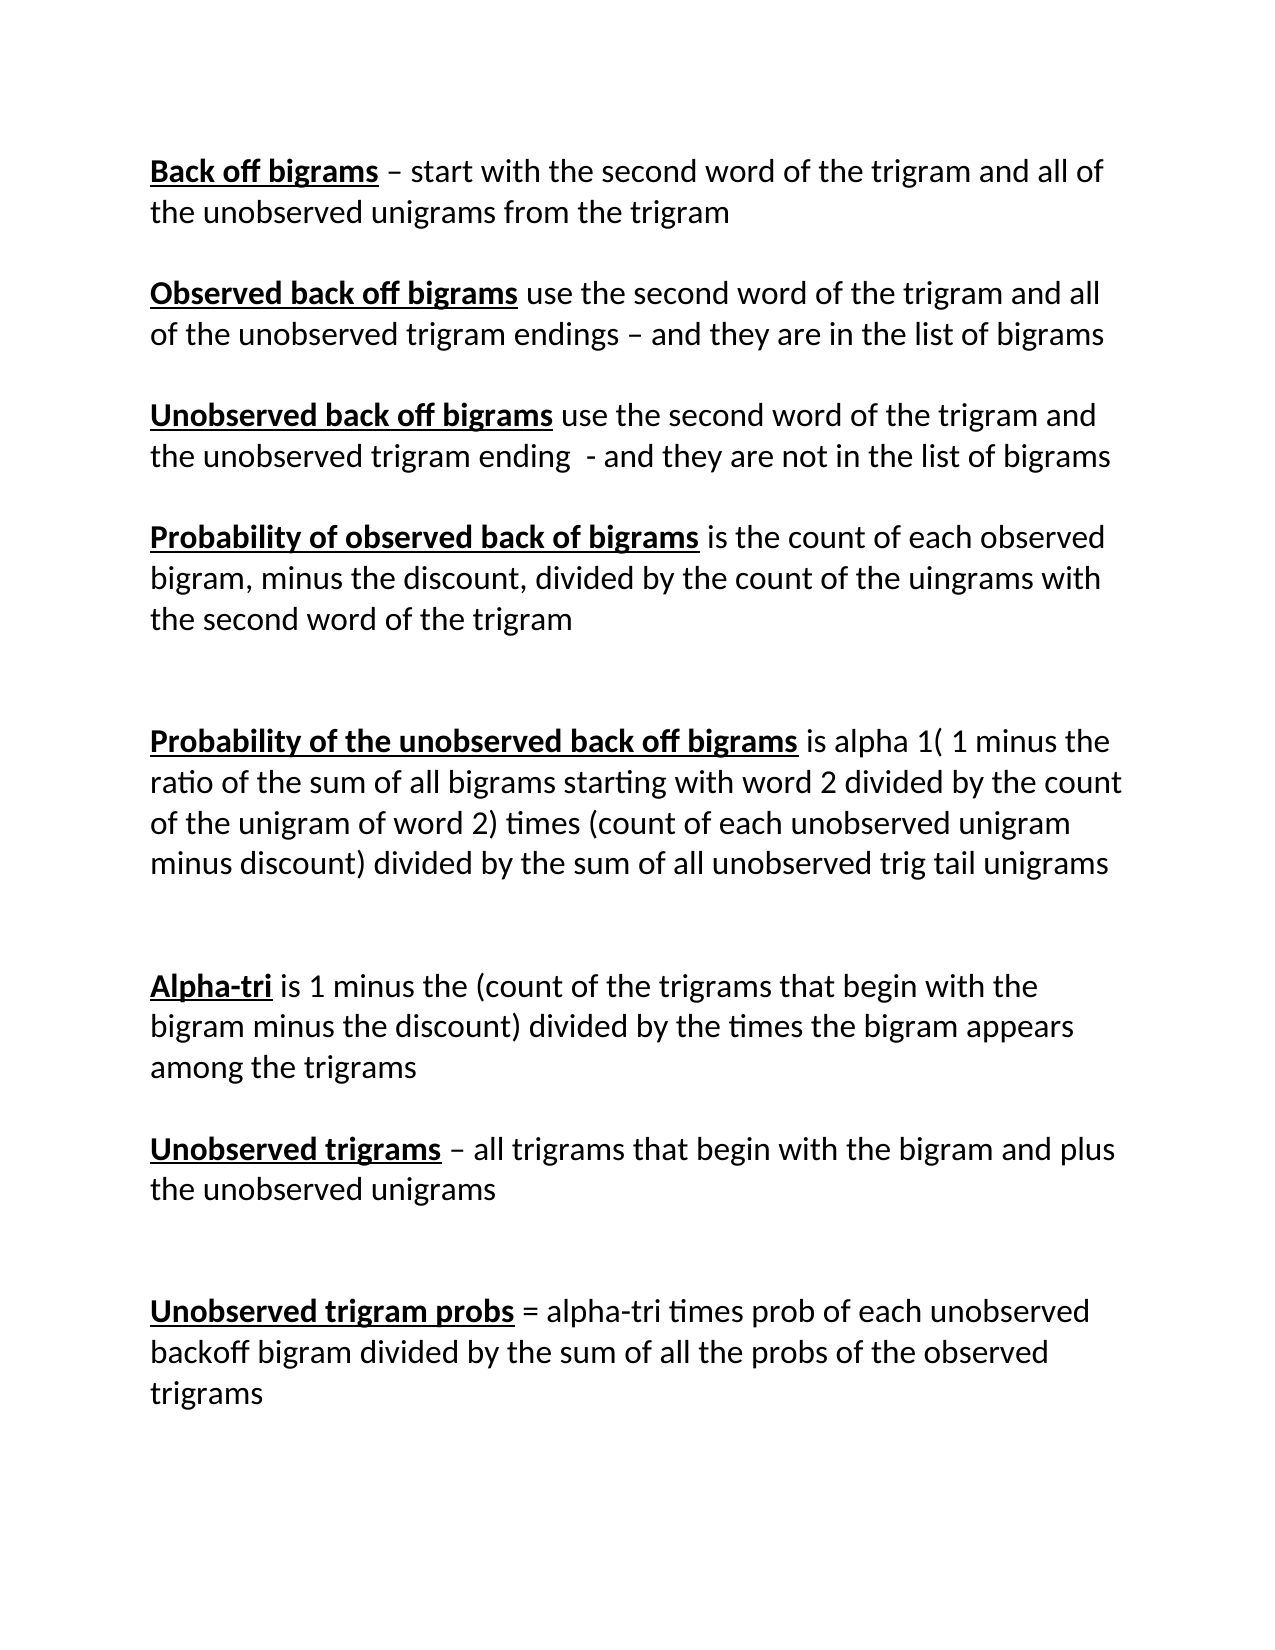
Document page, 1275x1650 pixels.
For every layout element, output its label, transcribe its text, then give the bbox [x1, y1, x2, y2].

text Unobserved trigrams – all trigrams that begin with the bigram and plus the unobserved unigrams [150, 1127, 1125, 1209]
text Alpha-tri is 1 minus the (count of the trigrams that begin with the bigram minus the discount) divided by the times the bigram appears among the trigrams [150, 964, 1125, 1087]
text Observed back off bigrams use the second word of the trigram and all of the unobserved trigram endings – and they are in the list of bigrams [150, 272, 1125, 354]
text Probability of the unobserved back off bigrams is alpha 1( 1 minus the ratio of the sum of all bigrams starting with word 2 divided by the count of the unigram of word 2) times (count of each unobserved unigram minus discount) divided by the sum of all unobserved trig tail unigrams [150, 720, 1125, 883]
text Back off bigrams – start with the second word of the trigram and all of the unobserved unigrams from the trigram [150, 150, 1125, 231]
text Unobserved trigram probs = alpha-tri times prob of each unobserved backoff bigram divided by the sum of all the probs of the observed trigrams [150, 1290, 1125, 1413]
text Unobserved back off bigrams use the second word of the trigram and the unobserved trigram ending - and they are not in the list of bigrams [150, 394, 1125, 476]
text Probability of observed back of bigrams is the count of each observed bigram, minus the discount, divided by the count of the uingrams with the second word of the trigram [150, 517, 1125, 639]
